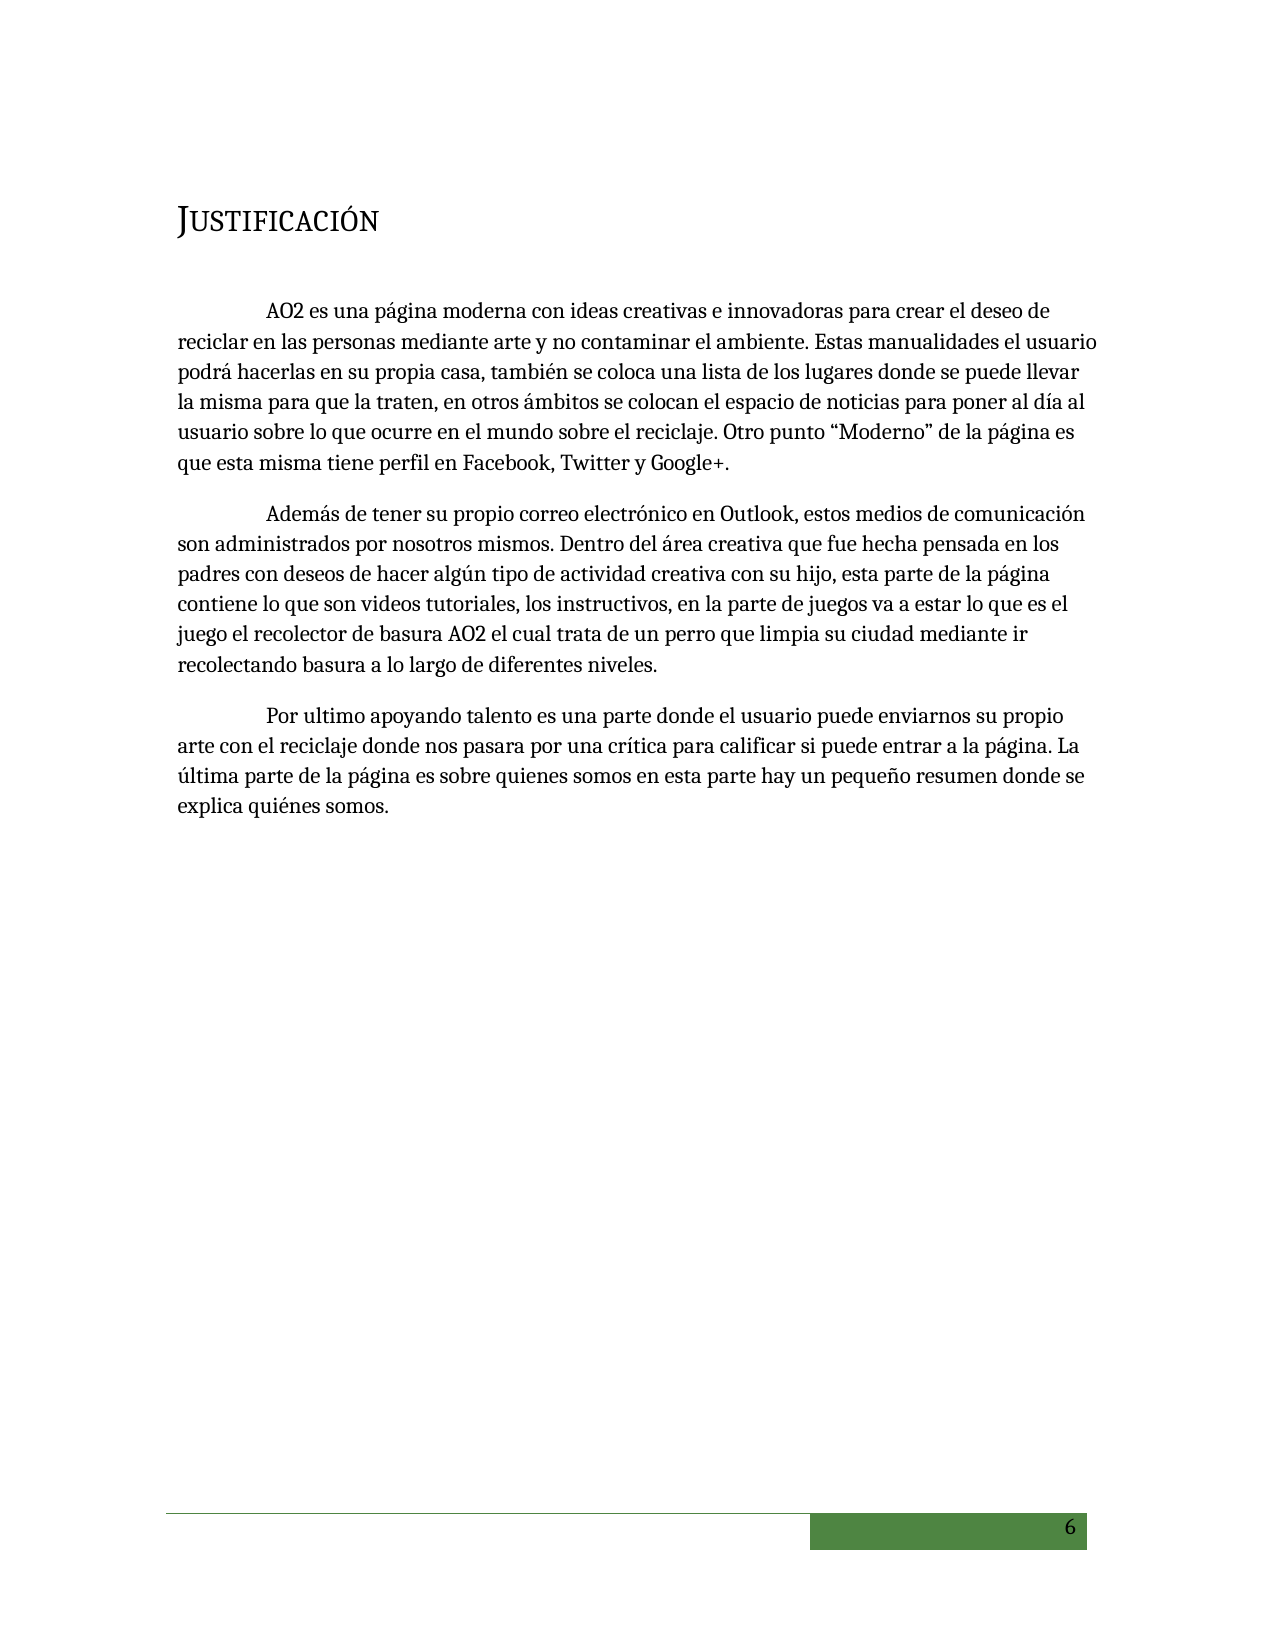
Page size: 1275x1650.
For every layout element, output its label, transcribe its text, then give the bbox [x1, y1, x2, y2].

text Además de tener su propio correo electrónico en Outlook, estos medios de comunicación son administrados por nosotros mismos. Dentro del área creativa que fue hecha pensada en los padres con deseos de hacer algún tipo de actividad creativa con su hijo, esta parte de la página contiene lo que son videos tutoriales, los instructivos, en la parte de juegos va a estar lo que es el juego el recolector de basura AO2 el cual trata de un perro que limpia su ciudad mediante ir recolectando basura a lo largo de diferentes niveles. [177, 500, 1098, 678]
text AO2 es una página moderna con ideas creativas e innovadoras para crear el deseo de reciclar en las personas mediante arte y no contaminar el ambiente. Estas manualidades el usuario podrá hacerlas en su propia casa, también se coloca una lista de los lugares donde se puede llevar la misma para que la traten, en otros ámbitos se colocan el espacio de noticias para poner al día al usuario sobre lo que ocurre en el mundo sobre el reciclaje. Otro punto “Moderno” de la página es que esta misma tiene perfil en Facebook, Twitter y Google+. [177, 298, 1098, 476]
subtitle Justificación [177, 198, 1098, 241]
text Por ultimo apoyando talento es una parte donde el usuario puede enviarnos su propio arte con el reciclaje donde nos pasara por una crítica para calificar si puede entrar a la página. La última parte de la página es sobre quienes somos en esta parte hay un pequeño resumen donde se explica quiénes somos. [177, 702, 1098, 819]
